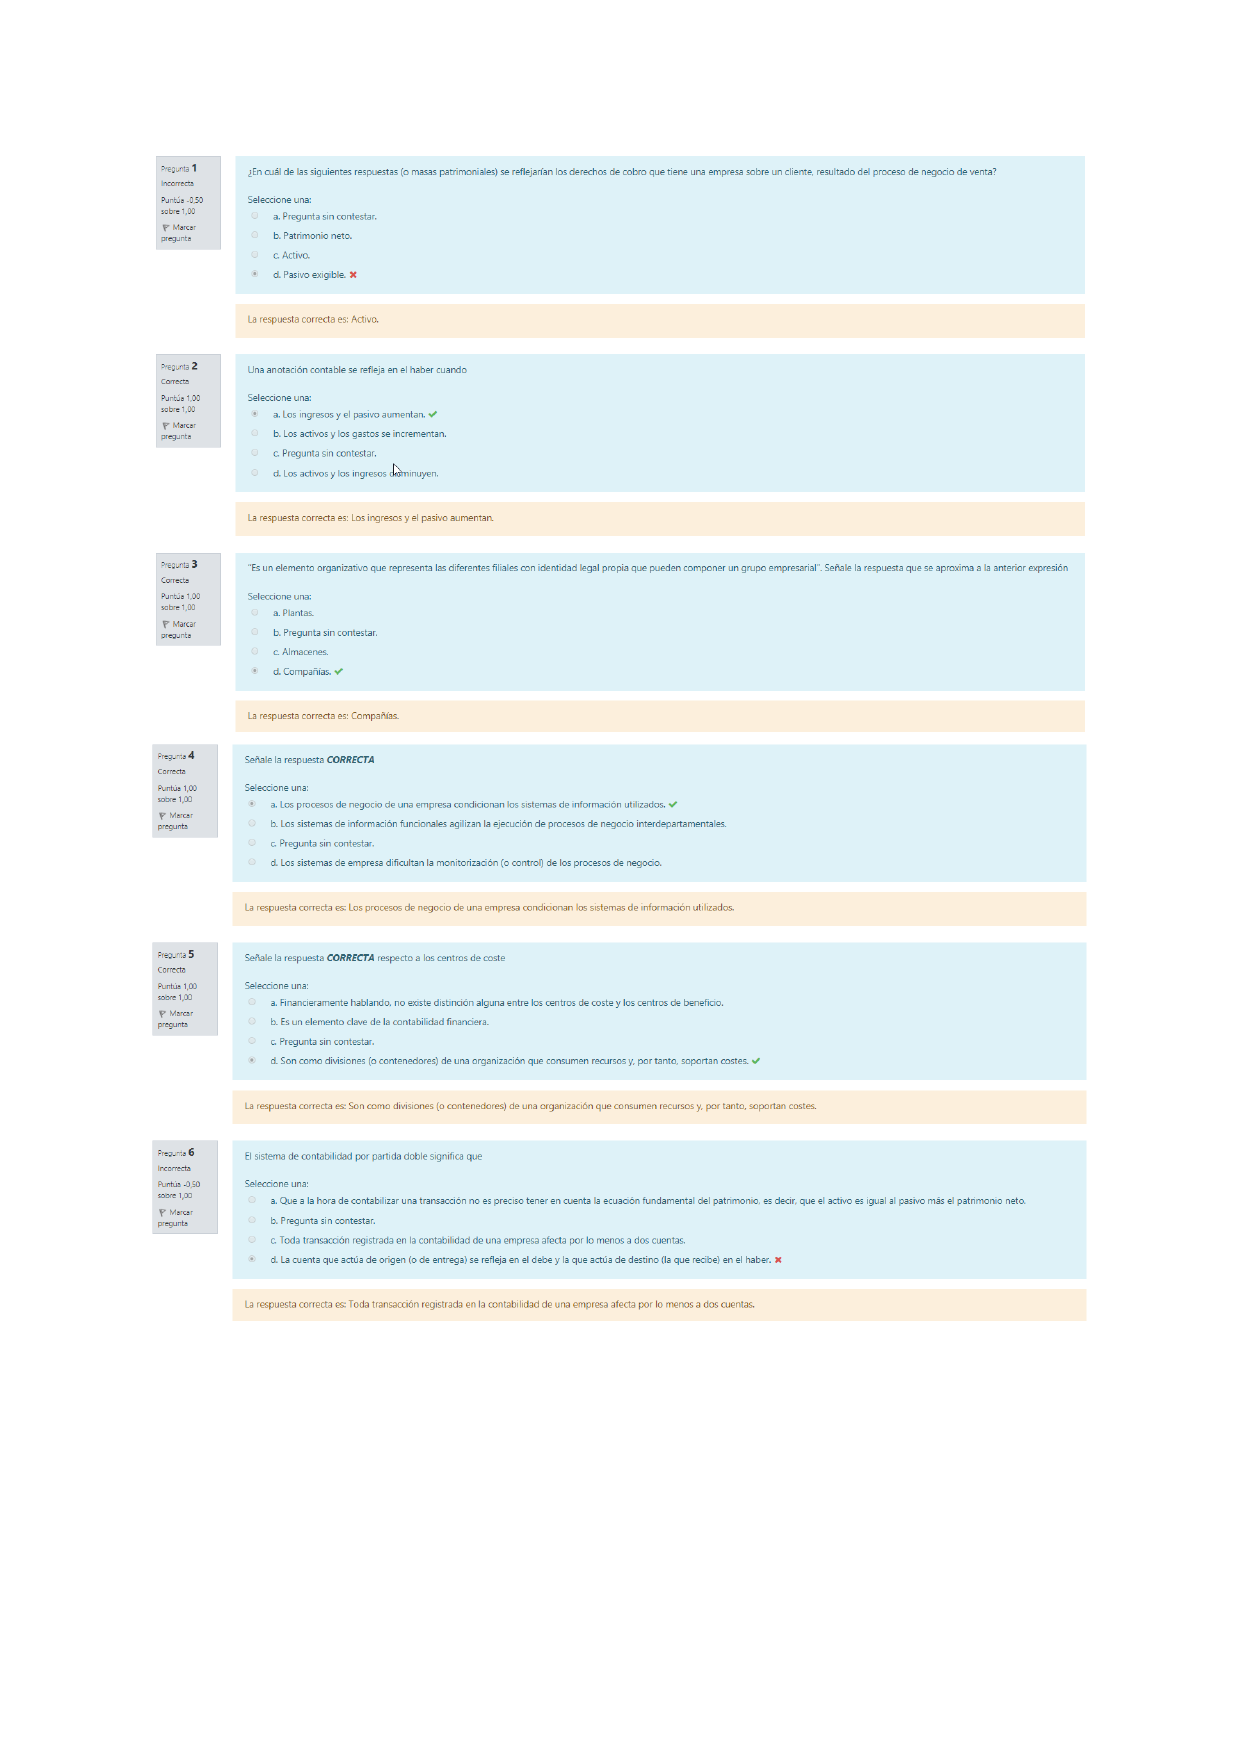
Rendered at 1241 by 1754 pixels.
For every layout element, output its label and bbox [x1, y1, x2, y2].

picture [150, 735, 1091, 1321]
picture [150, 150, 1091, 732]
